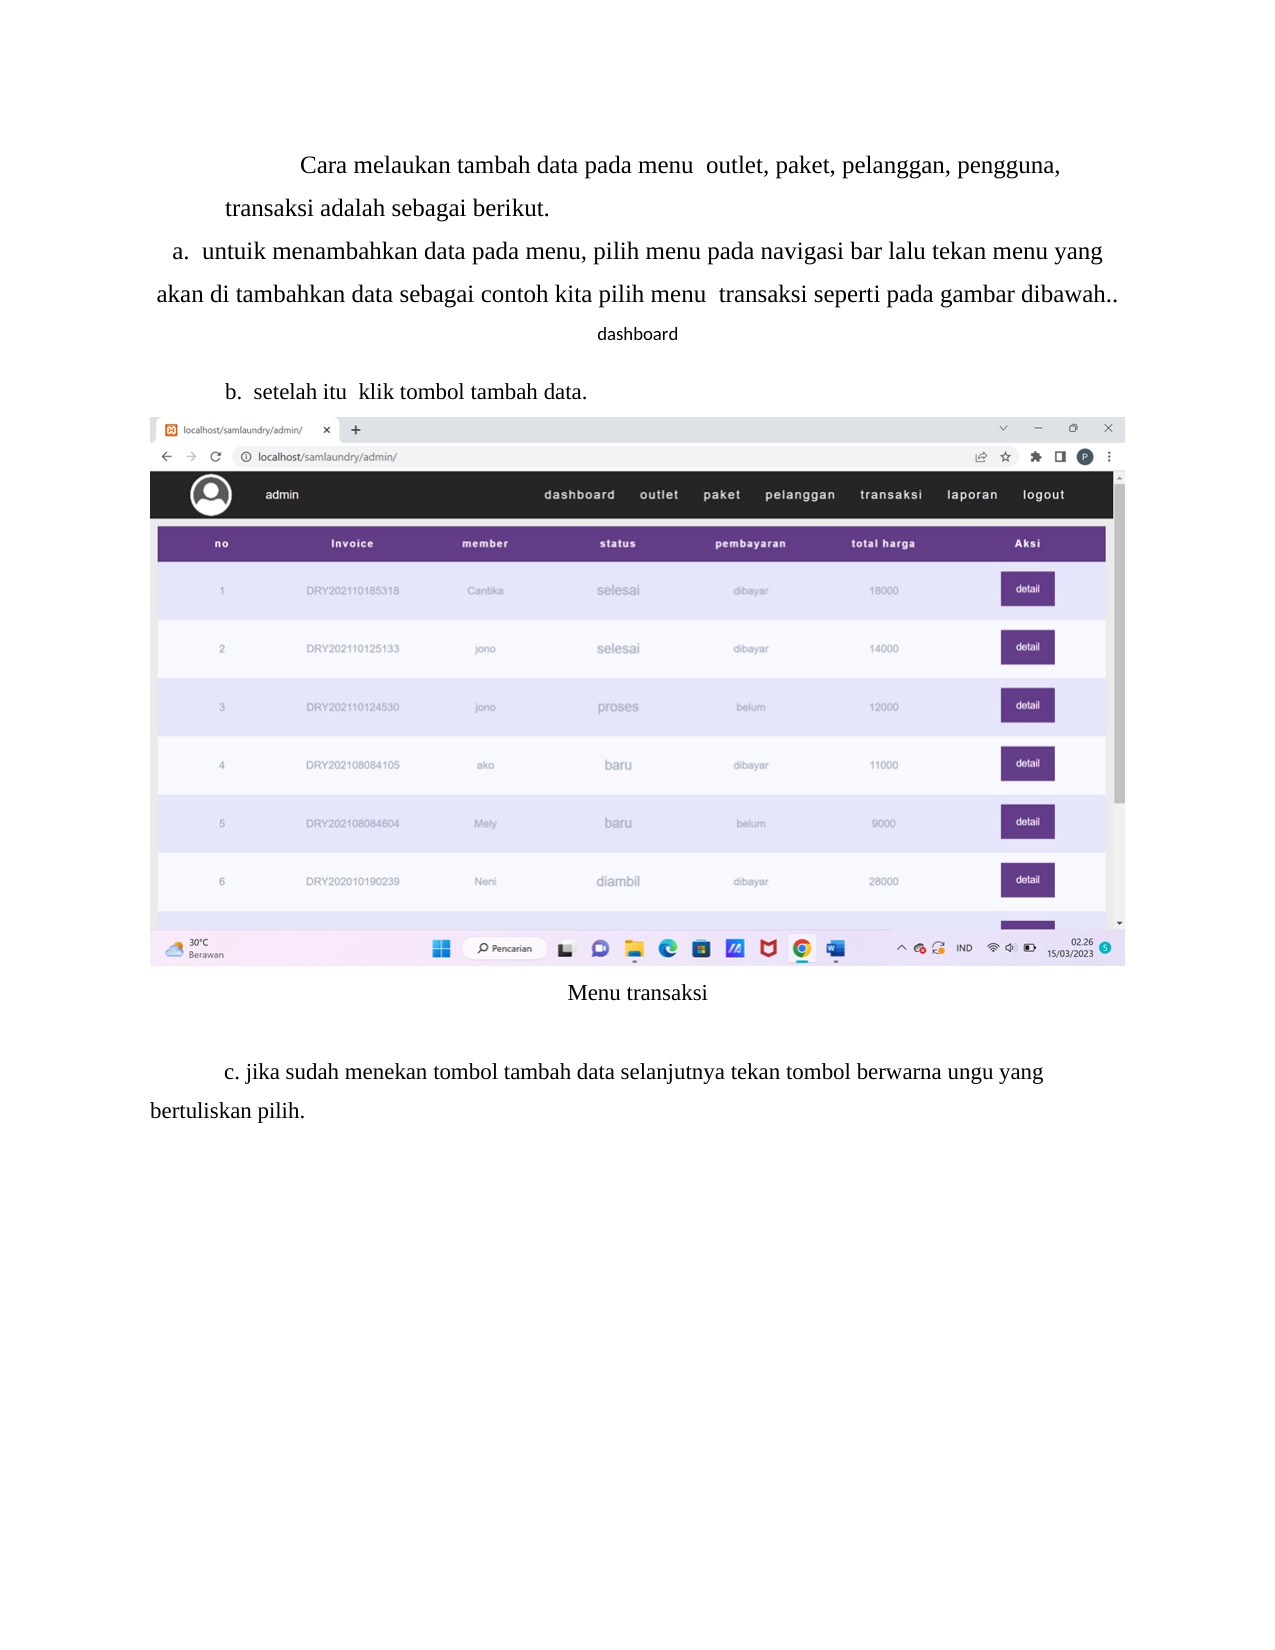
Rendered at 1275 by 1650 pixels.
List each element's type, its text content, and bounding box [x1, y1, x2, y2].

text a. untuik menambahkan data pada menu, pilih menu pada navigasi bar lalu tekan menu yang akan di tambahkan data sebagai contoh kita pilih menu transaksi seperti pada gambar dibawah.. [150, 236, 1125, 308]
picture [150, 417, 1125, 966]
list Cara melaukan tambah data pada menu outlet, paket, pelanggan, pengguna, transaksi adalah sebagai berikut. [225, 150, 1125, 222]
text c. jika sudah menekan tombol tambah data selanjutnya tekan tombol berwarna ungu yang bertuliskan pilih. [150, 1058, 1125, 1124]
text b. setelah itu klik tombol tambah data. [150, 378, 1125, 404]
text Menu transaksi [150, 979, 1125, 1006]
text dashboard [150, 322, 1125, 345]
